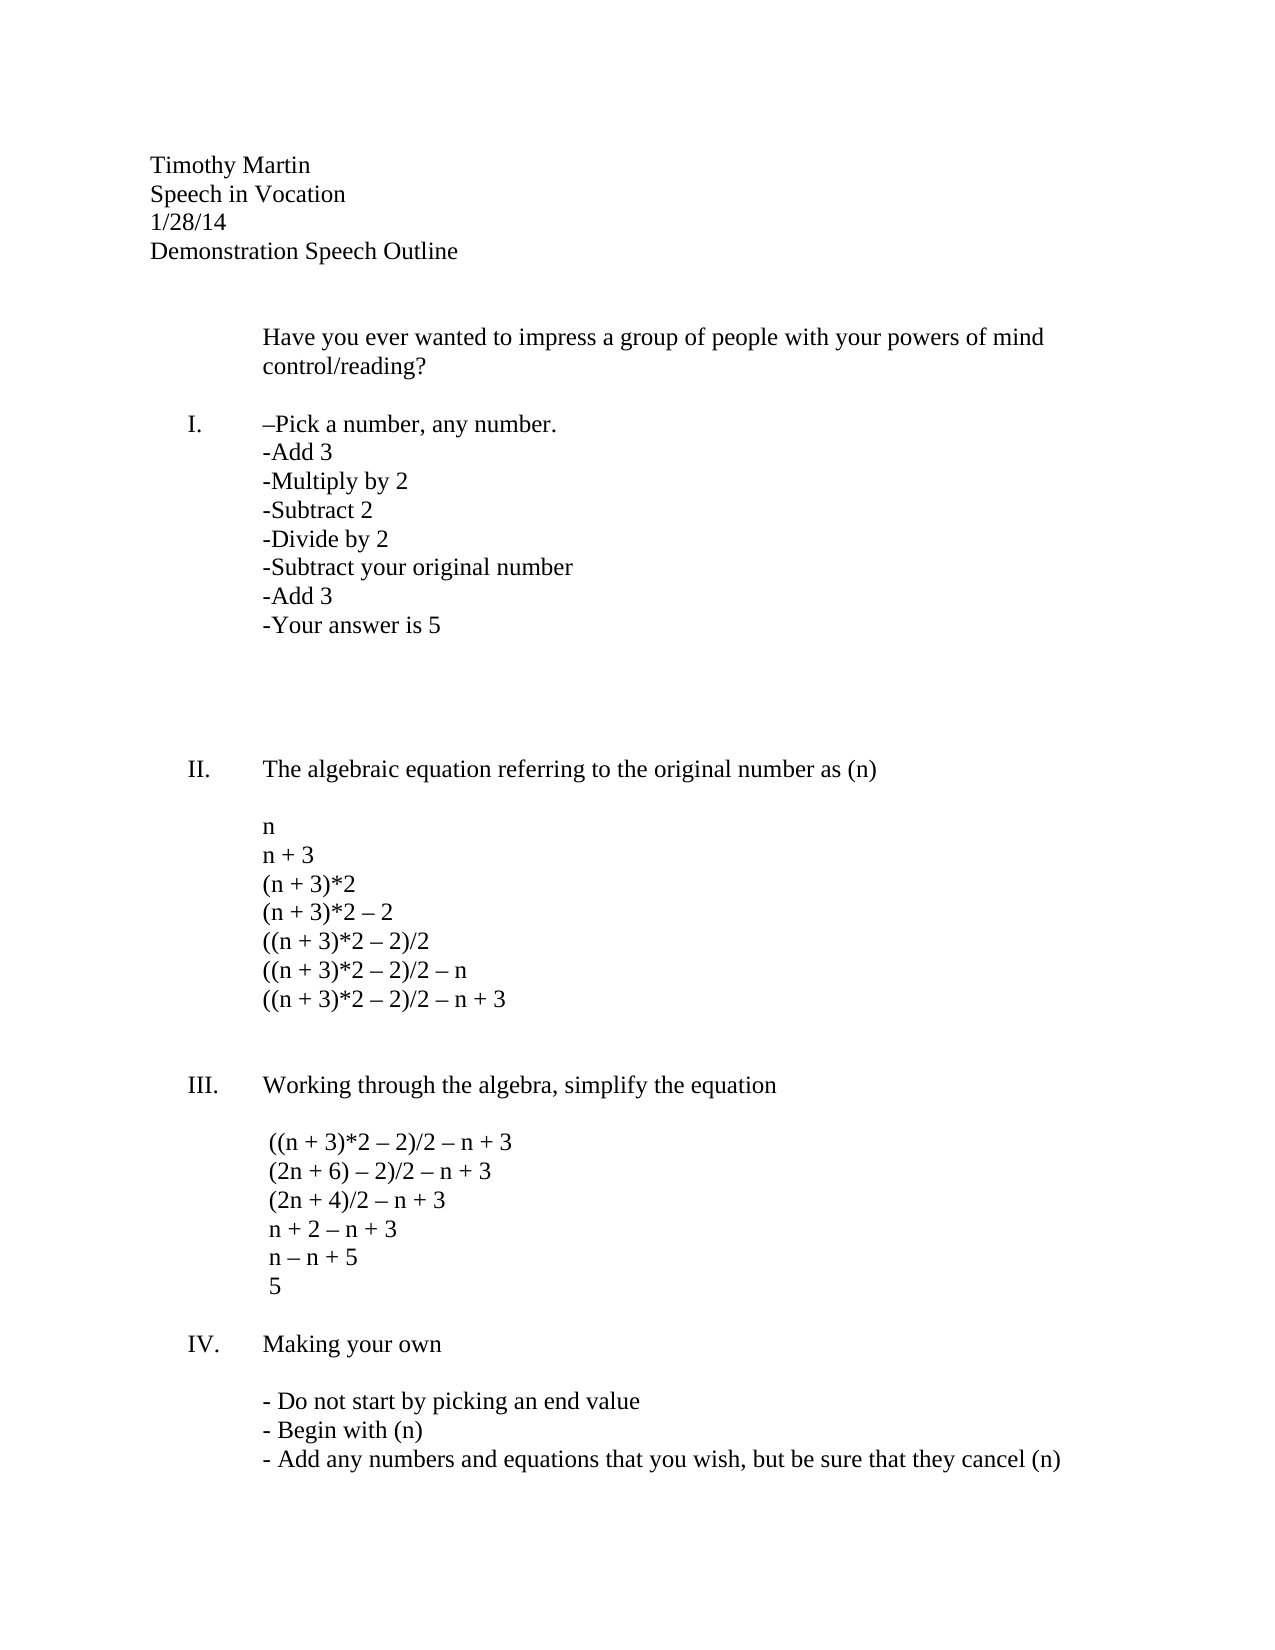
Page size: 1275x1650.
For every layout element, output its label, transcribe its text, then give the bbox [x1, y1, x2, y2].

text - Do not start by picking an end value [150, 1386, 1125, 1415]
list -Your answer is 5 [262, 610, 1125, 639]
list n [262, 811, 1125, 840]
list (2n + 4)/2 – n + 3 [262, 1185, 1125, 1214]
list Making your own [187, 1329, 1125, 1357]
list The algebraic equation referring to the original number as (n) [187, 754, 1125, 782]
list (n + 3)*2 [262, 869, 1125, 897]
list Have you ever wanted to impress a group of people with your powers of mind control/reading? [262, 322, 1125, 380]
text Timothy Martin [150, 150, 1125, 179]
list -Subtract 2 [262, 495, 1125, 524]
list -Multiply by 2 [262, 466, 1125, 495]
list ((n + 3)*2 – 2)/2 – n + 3 [262, 1127, 1125, 1156]
text - Begin with (n) [150, 1415, 1125, 1444]
list -Divide by 2 [262, 524, 1125, 552]
list ((n + 3)*2 – 2)/2 – n [262, 955, 1125, 984]
list -Add 3 [262, 581, 1125, 610]
list –Pick a number, any number. [187, 409, 1125, 437]
list -Subtract your original number [262, 552, 1125, 581]
list -Add 3 [262, 437, 1125, 466]
list 5 [262, 1271, 1125, 1300]
list ((n + 3)*2 – 2)/2 – n + 3 [262, 984, 1125, 1012]
text Demonstration Speech Outline [150, 236, 1125, 265]
list ((n + 3)*2 – 2)/2 [262, 926, 1125, 955]
text - Add any numbers and equations that you wish, but be sure that they cancel (n) [150, 1444, 1125, 1472]
list n + 3 [262, 840, 1125, 869]
text Speech in Vocation [150, 179, 1125, 207]
list (2n + 6) – 2)/2 – n + 3 [262, 1156, 1125, 1185]
list (n + 3)*2 – 2 [262, 897, 1125, 926]
text 1/28/14 [150, 207, 1125, 236]
list n + 2 – n + 3 [262, 1214, 1125, 1242]
list n – n + 5 [262, 1242, 1125, 1271]
list Working through the algebra, simplify the equation [187, 1070, 1125, 1099]
